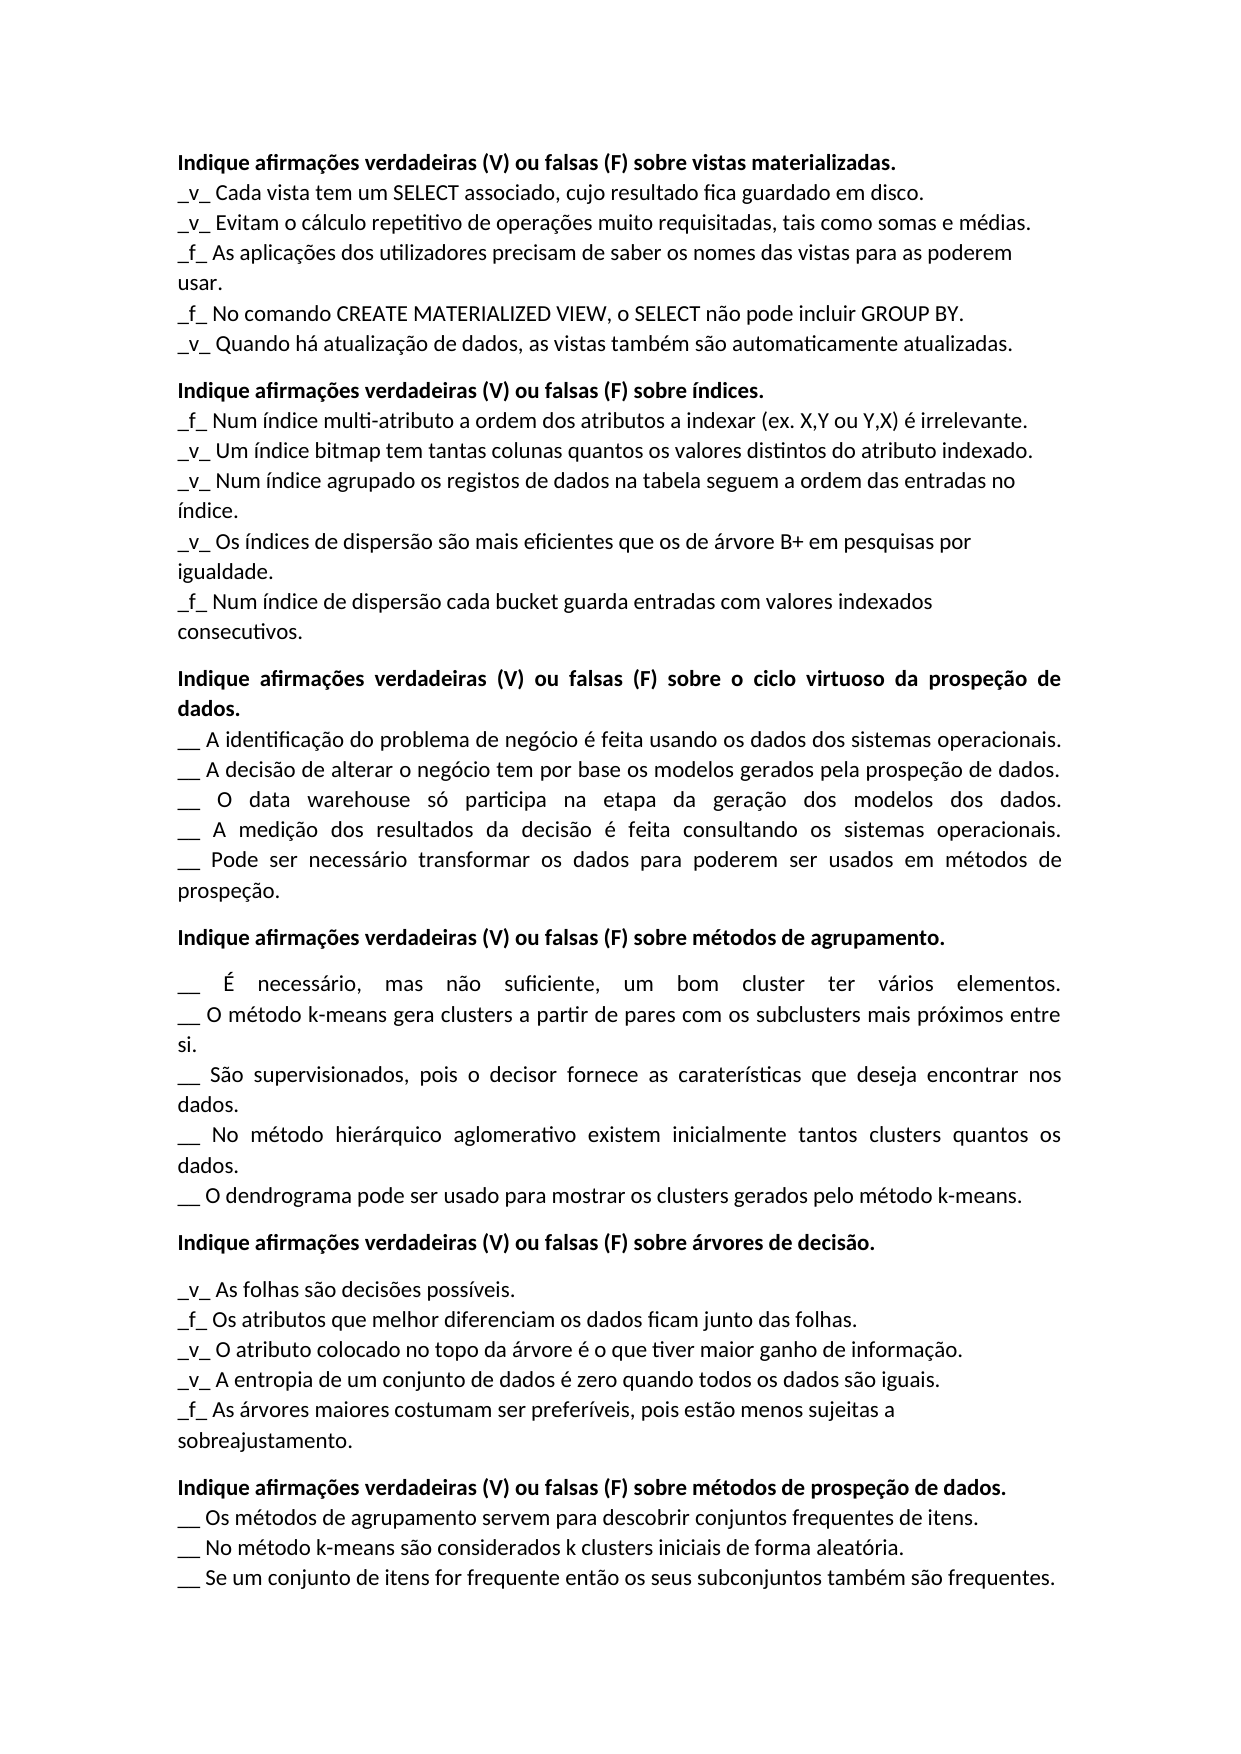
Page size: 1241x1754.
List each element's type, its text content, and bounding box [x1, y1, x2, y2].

text Indique afirmações verdadeiras (V) ou falsas (F) sobre árvores de decisão. [177, 1228, 1063, 1256]
text __ É necessário, mas não suficiente, um bom cluster ter vários elementos. __ O método k-means gera clusters a partir de pares com os subclusters mais próximos entre si. __ São supervisionados, pois o decisor fornece as caraterísticas que deseja encontrar nos dados. __ No método hierárquico aglomerativo existem inicialmente tantos clusters quantos os dados. __ O dendrograma pode ser usado para mostrar os clusters gerados pelo método k-means. [177, 969, 1063, 1209]
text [177, 1473, 1063, 1591]
text Indique afirmações verdadeiras (V) ou falsas (F) sobre métodos de agrupamento. [177, 923, 1063, 951]
text Indique afirmações verdadeiras (V) ou falsas (F) sobre o ciclo virtuoso da prospeção de dados. __ A identificação do problema de negócio é feita usando os dados dos sistemas operacionais. __ A decisão de alterar o negócio tem por base os modelos gerados pela prospeção de dados. __ O data warehouse só participa na etapa da geração dos modelos dos dados. __ A medição dos resultados da decisão é feita consultando os sistemas operacionais. __ Pode ser necessário transformar os dados para poderem ser usados em métodos de prospeção. [177, 664, 1063, 904]
text Indique afirmações verdadeiras (V) ou falsas (F) sobre vistas materializadas. _v_ Cada vista tem um SELECT associado, cujo resultado fica guardado em disco. _v_ Evitam o cálculo repetitivo de operações muito requisitadas, tais como somas e médias. _f_ As aplicações dos utilizadores precisam de saber os nomes das vistas para as poderem usar. _f_ No comando CREATE MATERIALIZED VIEW, o SELECT não pode incluir GROUP BY. _v_ Quando há atualização de dados, as vistas também são automaticamente atualizadas. [177, 148, 1063, 357]
text Indique afirmações verdadeiras (V) ou falsas (F) sobre índices. _f_ Num índice multi-atributo a ordem dos atributos a indexar (ex. X,Y ou Y,X) é irrelevante. _v_ Um índice bitmap tem tantas colunas quantos os valores distintos do atributo indexado. _v_ Num índice agrupado os registos de dados na tabela seguem a ordem das entradas no índice. _v_ Os índices de dispersão são mais eficientes que os de árvore B+ em pesquisas por igualdade. _f_ Num índice de dispersão cada bucket guarda entradas com valores indexados consecutivos. [177, 376, 1063, 645]
text _v_ As folhas são decisões possíveis. _f_ Os atributos que melhor diferenciam os dados ficam junto das folhas. _v_ O atributo colocado no topo da árvore é o que tiver maior ganho de informação. _v_ A entropia de um conjunto de dados é zero quando todos os dados são iguais. _f_ As árvores maiores costumam ser preferíveis, pois estão menos sujeitas a sobreajustamento. [177, 1275, 1063, 1454]
